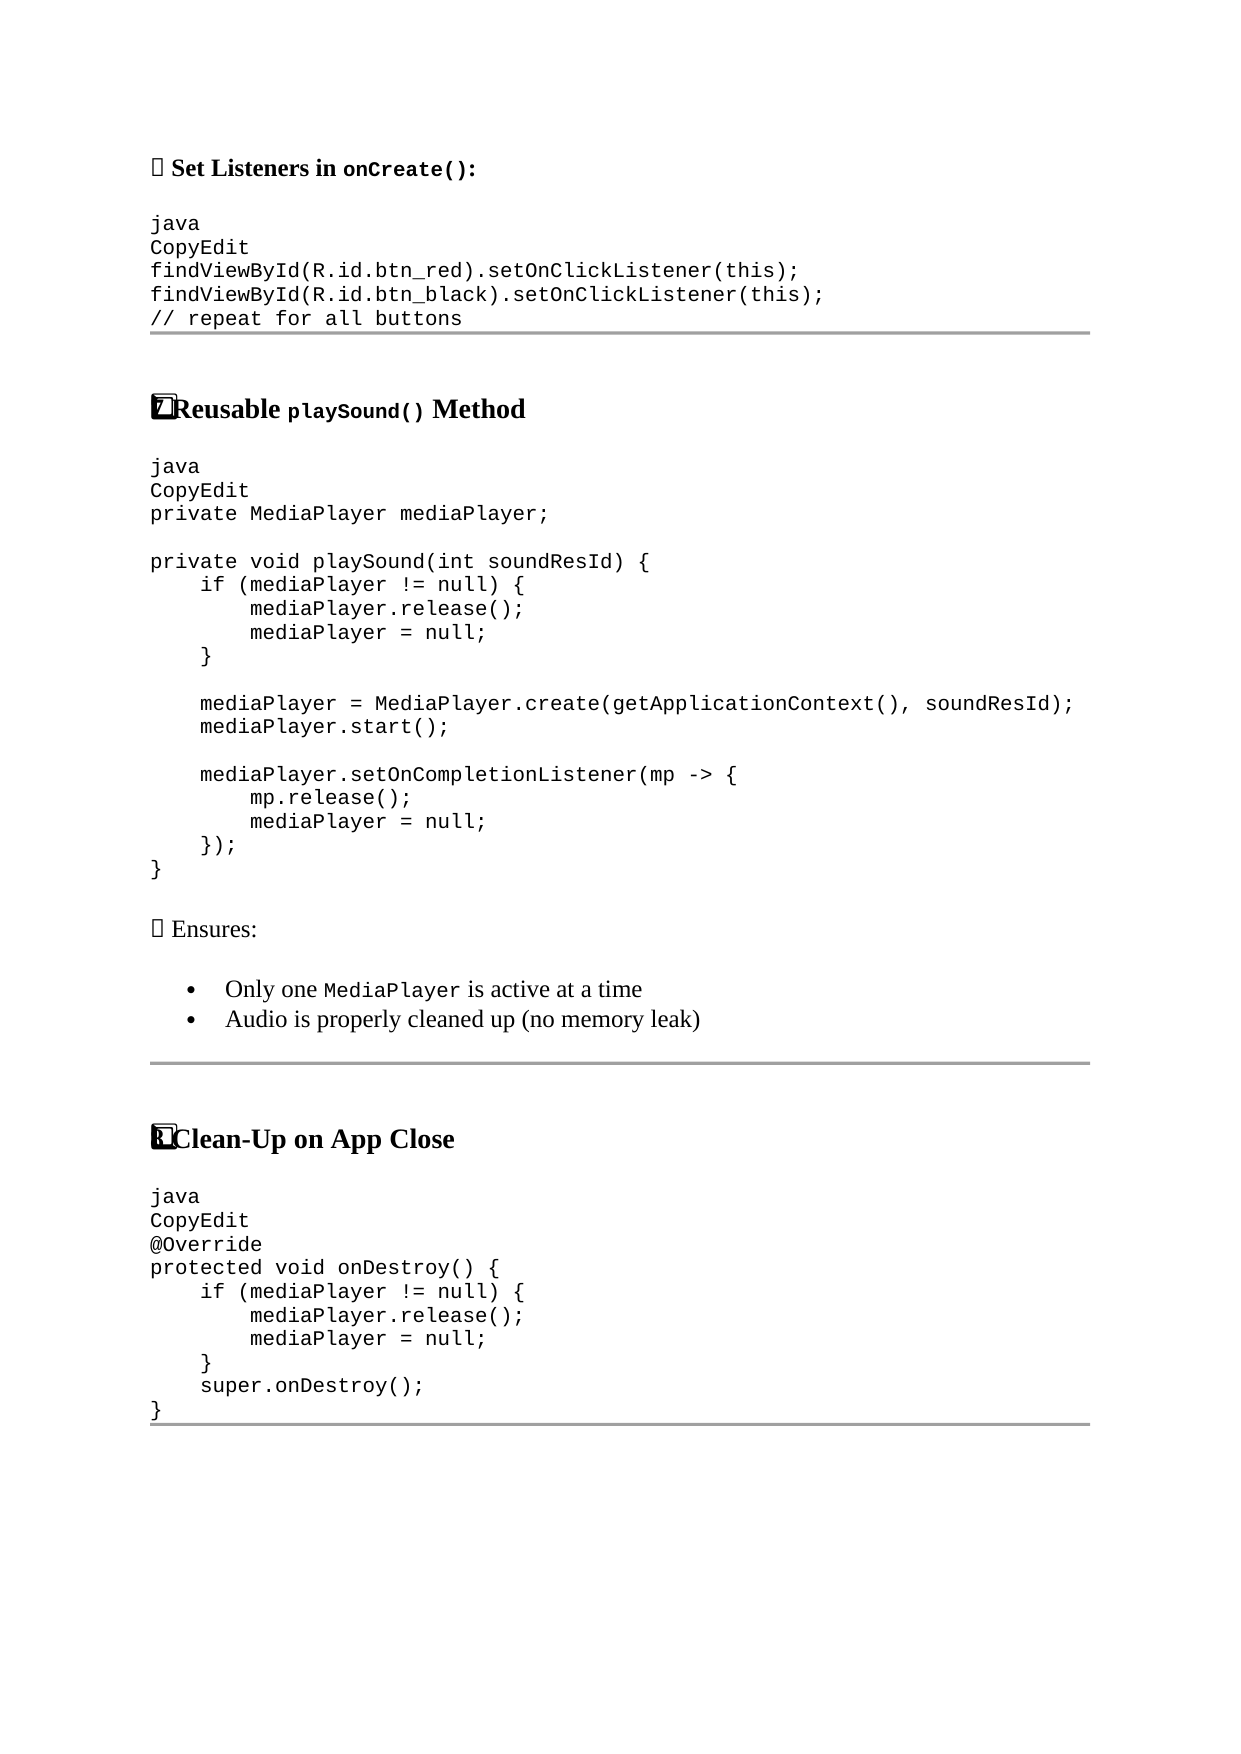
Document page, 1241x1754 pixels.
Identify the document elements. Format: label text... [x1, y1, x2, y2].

text findViewById(R.id.btn_red).setOnClickListener(this); [150, 261, 1090, 284]
text findViewById(R.id.btn_black).setOnClickListener(this); [150, 284, 1090, 308]
text java [150, 456, 1090, 480]
list Audio is properly cleaned up (no memory leak) [187, 1004, 1090, 1032]
text java [150, 1186, 1090, 1210]
text CopyEdit [150, 1210, 1090, 1234]
text 7️⃣ Reusable playSound() Method [150, 389, 1090, 427]
list Only one MediaPlayer is active at a time [187, 974, 1090, 1004]
text } [150, 858, 1090, 882]
text ✅ Ensures: [150, 911, 1090, 945]
text mediaPlayer = null; [150, 622, 1090, 645]
text } [150, 645, 1090, 669]
text mediaPlayer.start(); [150, 716, 1090, 740]
text if (mediaPlayer != null) { [150, 574, 1090, 598]
text } [150, 1352, 1090, 1376]
text private MediaPlayer mediaPlayer; [150, 503, 1090, 527]
text private void playSound(int soundResId) { [150, 551, 1090, 574]
text super.onDestroy(); [150, 1376, 1090, 1399]
text } [150, 1399, 1090, 1422]
text mediaPlayer = null; [150, 811, 1090, 834]
text mediaPlayer.setOnCompletionListener(mp -> { [150, 763, 1090, 787]
text ✅ Set Listeners in onCreate(): [150, 150, 1090, 184]
text if (mediaPlayer != null) { [150, 1281, 1090, 1304]
text CopyEdit [150, 480, 1090, 503]
text 8️⃣ Clean-Up on App Close [150, 1119, 1090, 1157]
text CopyEdit [150, 237, 1090, 261]
text protected void onDestroy() { [150, 1257, 1090, 1281]
text mediaPlayer = MediaPlayer.create(getApplicationContext(), soundResId); [150, 693, 1090, 716]
text mp.release(); [150, 787, 1090, 811]
text mediaPlayer.release(); [150, 598, 1090, 622]
text java [150, 213, 1090, 237]
text @Override [150, 1234, 1090, 1257]
text mediaPlayer = null; [150, 1328, 1090, 1352]
text }); [150, 834, 1090, 858]
text // repeat for all buttons [150, 308, 1090, 331]
text mediaPlayer.release(); [150, 1304, 1090, 1328]
